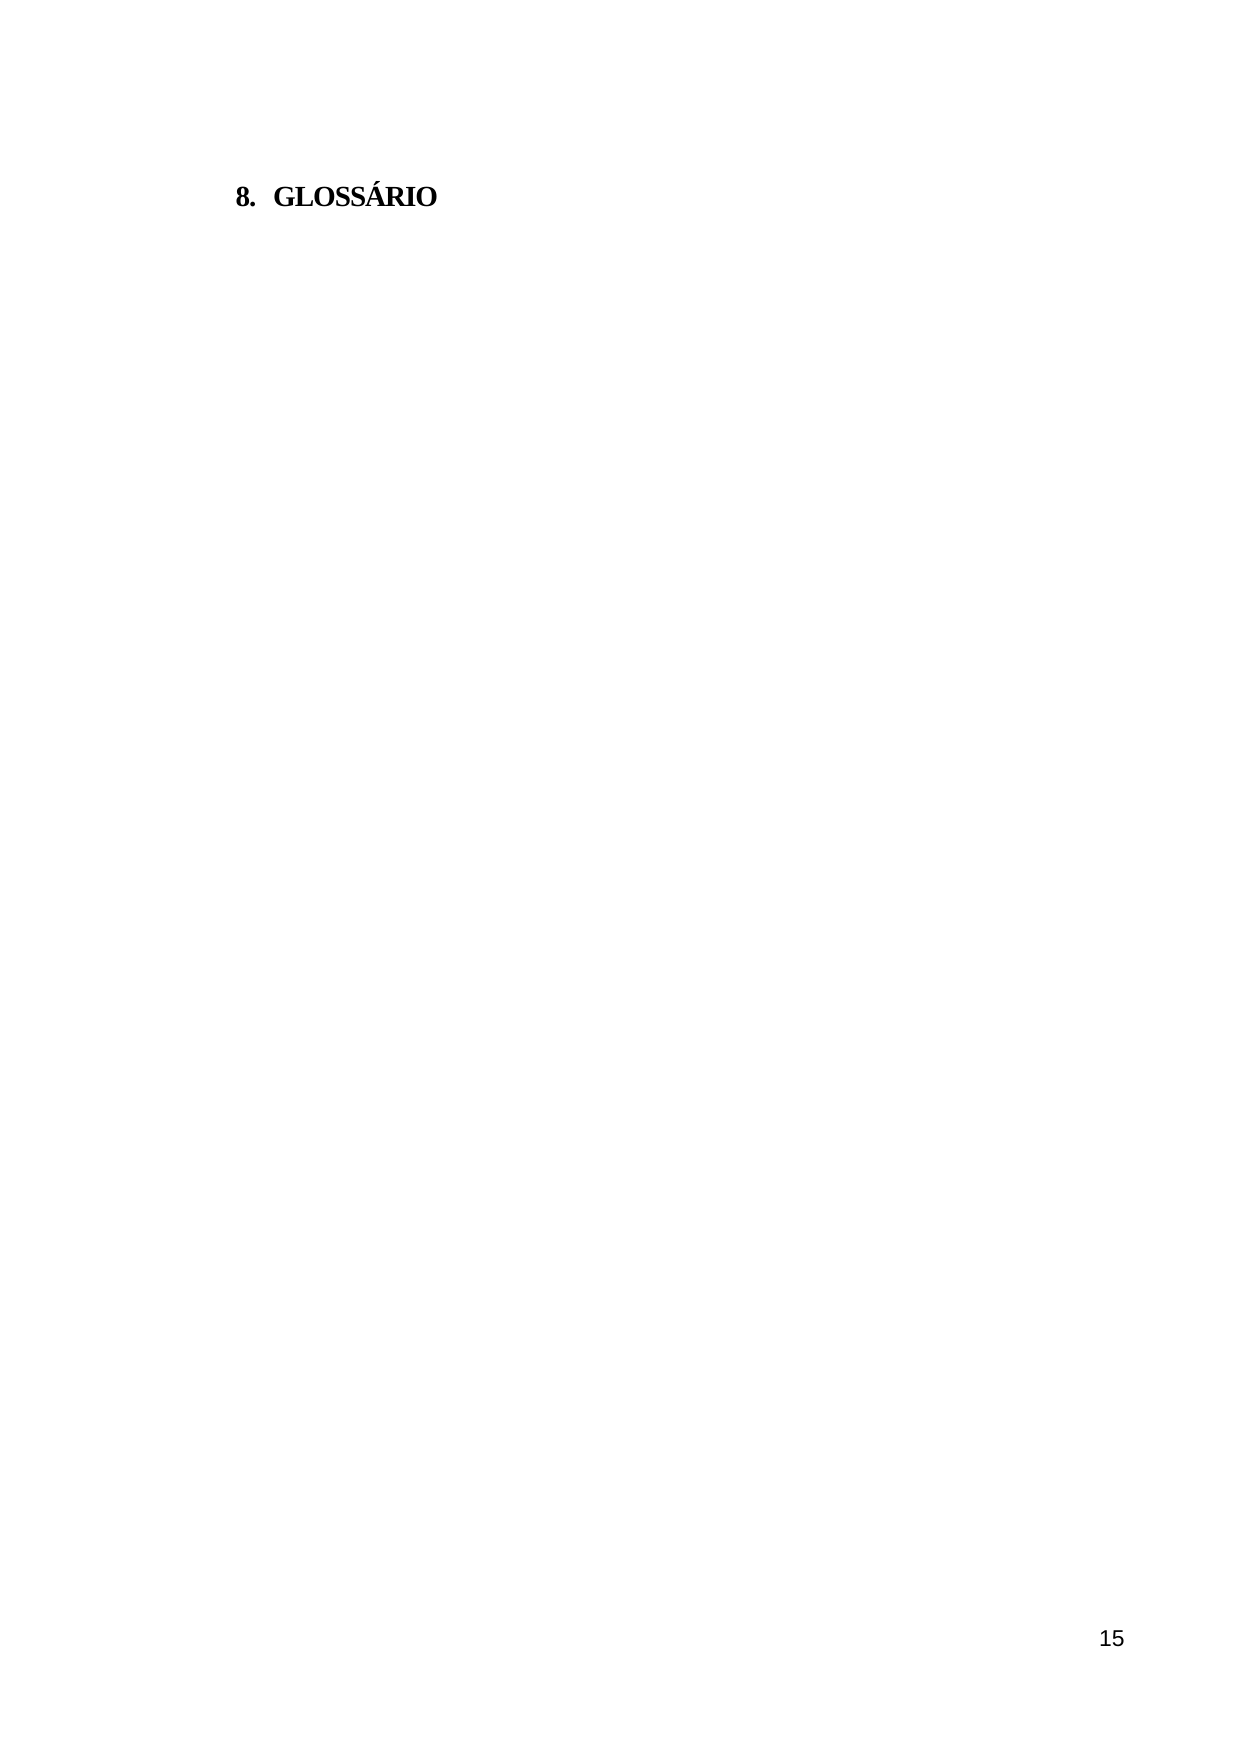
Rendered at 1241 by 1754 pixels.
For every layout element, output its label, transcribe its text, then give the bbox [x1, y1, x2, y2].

subtitle GLOSSÁRIO [235, 179, 1169, 212]
